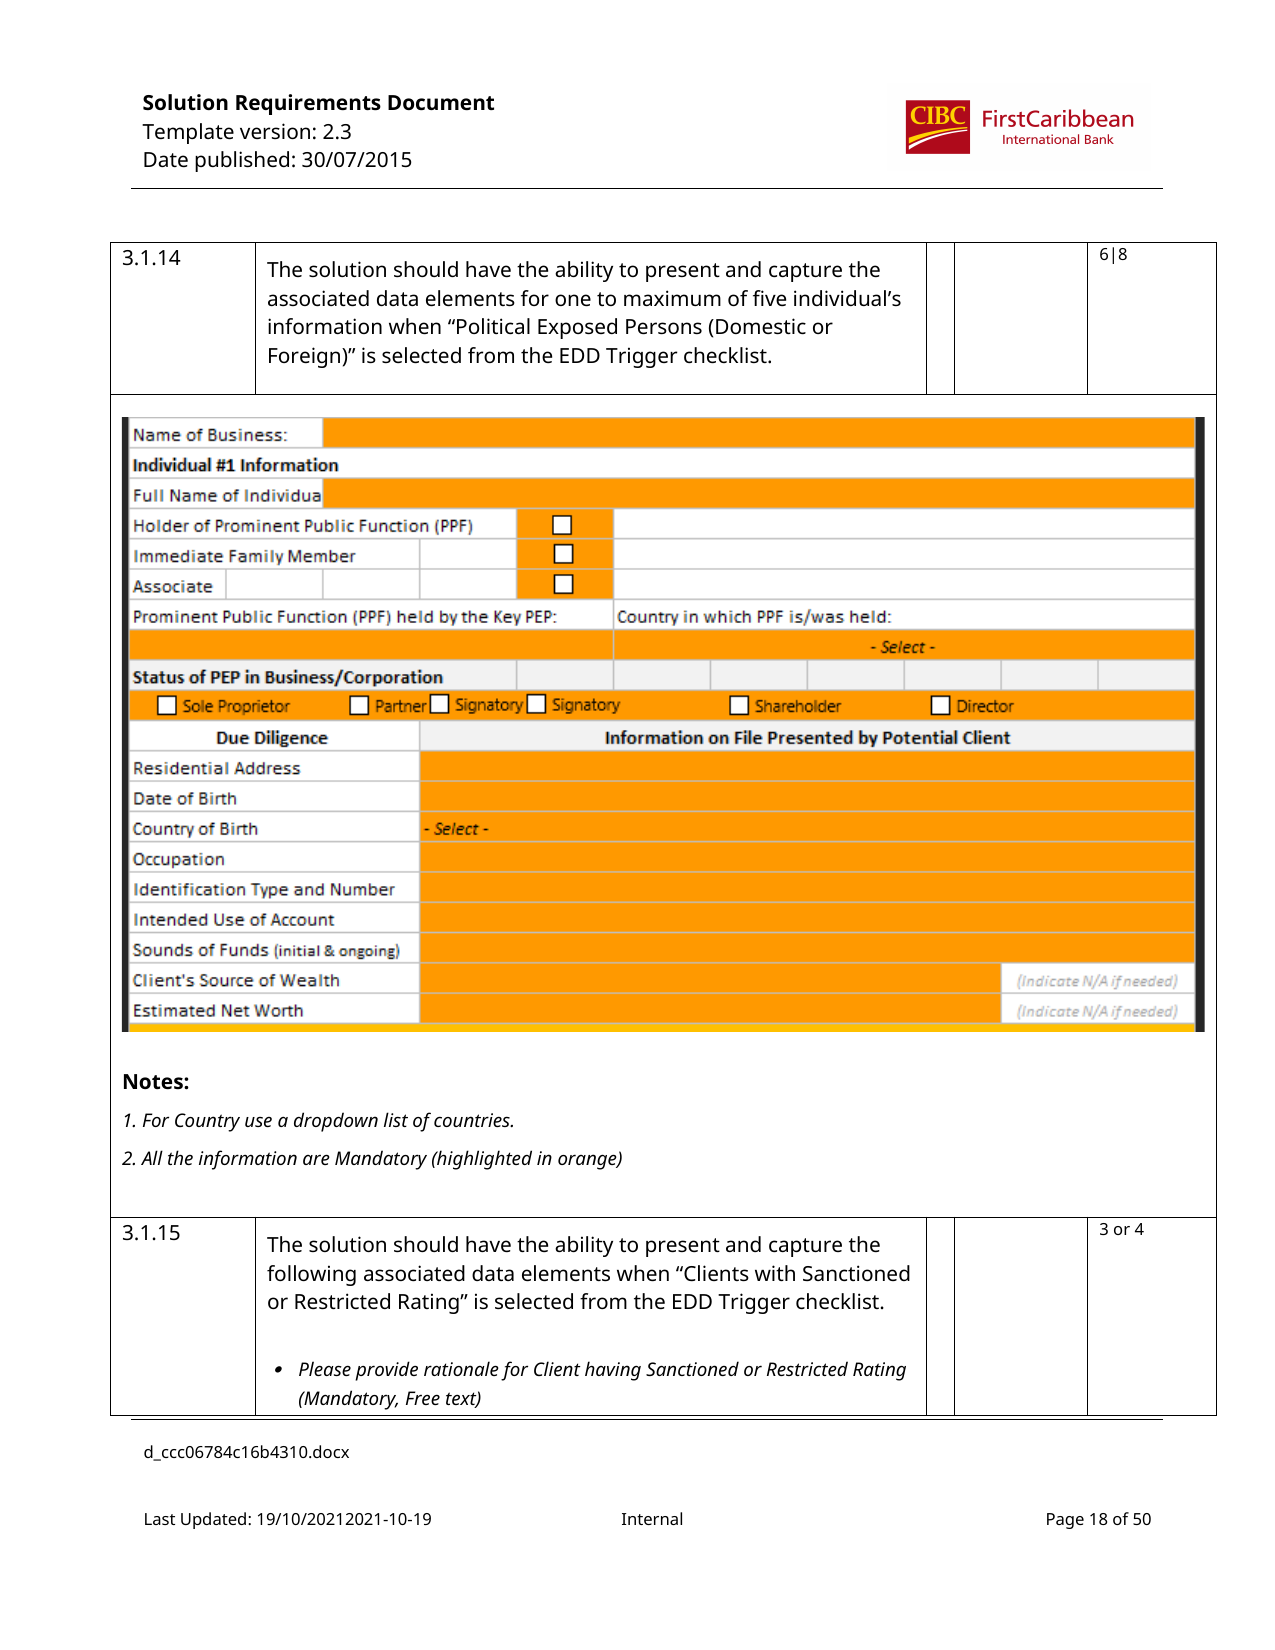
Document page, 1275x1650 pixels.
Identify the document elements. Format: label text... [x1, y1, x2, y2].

table_header [927, 243, 954, 394]
table_header 3.1.14 [111, 243, 255, 394]
table_cell Notes: 1. For Country use a dropdown list of countries. 2. All the information are Mandatory (highlighted in orange) [111, 395, 1216, 1217]
table_cell [955, 1218, 1087, 1415]
table_cell 3.1.15 [111, 1218, 255, 1415]
table_cell 3 or 4 [1088, 1218, 1216, 1415]
table_cell [927, 1218, 954, 1415]
table_header [955, 243, 1087, 394]
picture [887, 83, 1152, 171]
picture [121, 417, 1205, 1032]
table_header 6|8 [1088, 243, 1216, 394]
table_header The solution should have the ability to present and capture the associated data elements for one to maximum of five individual’s information when “Political Exposed Persons (Domestic or Foreign)” is selected from the EDD Trigger checklist. [256, 243, 926, 394]
